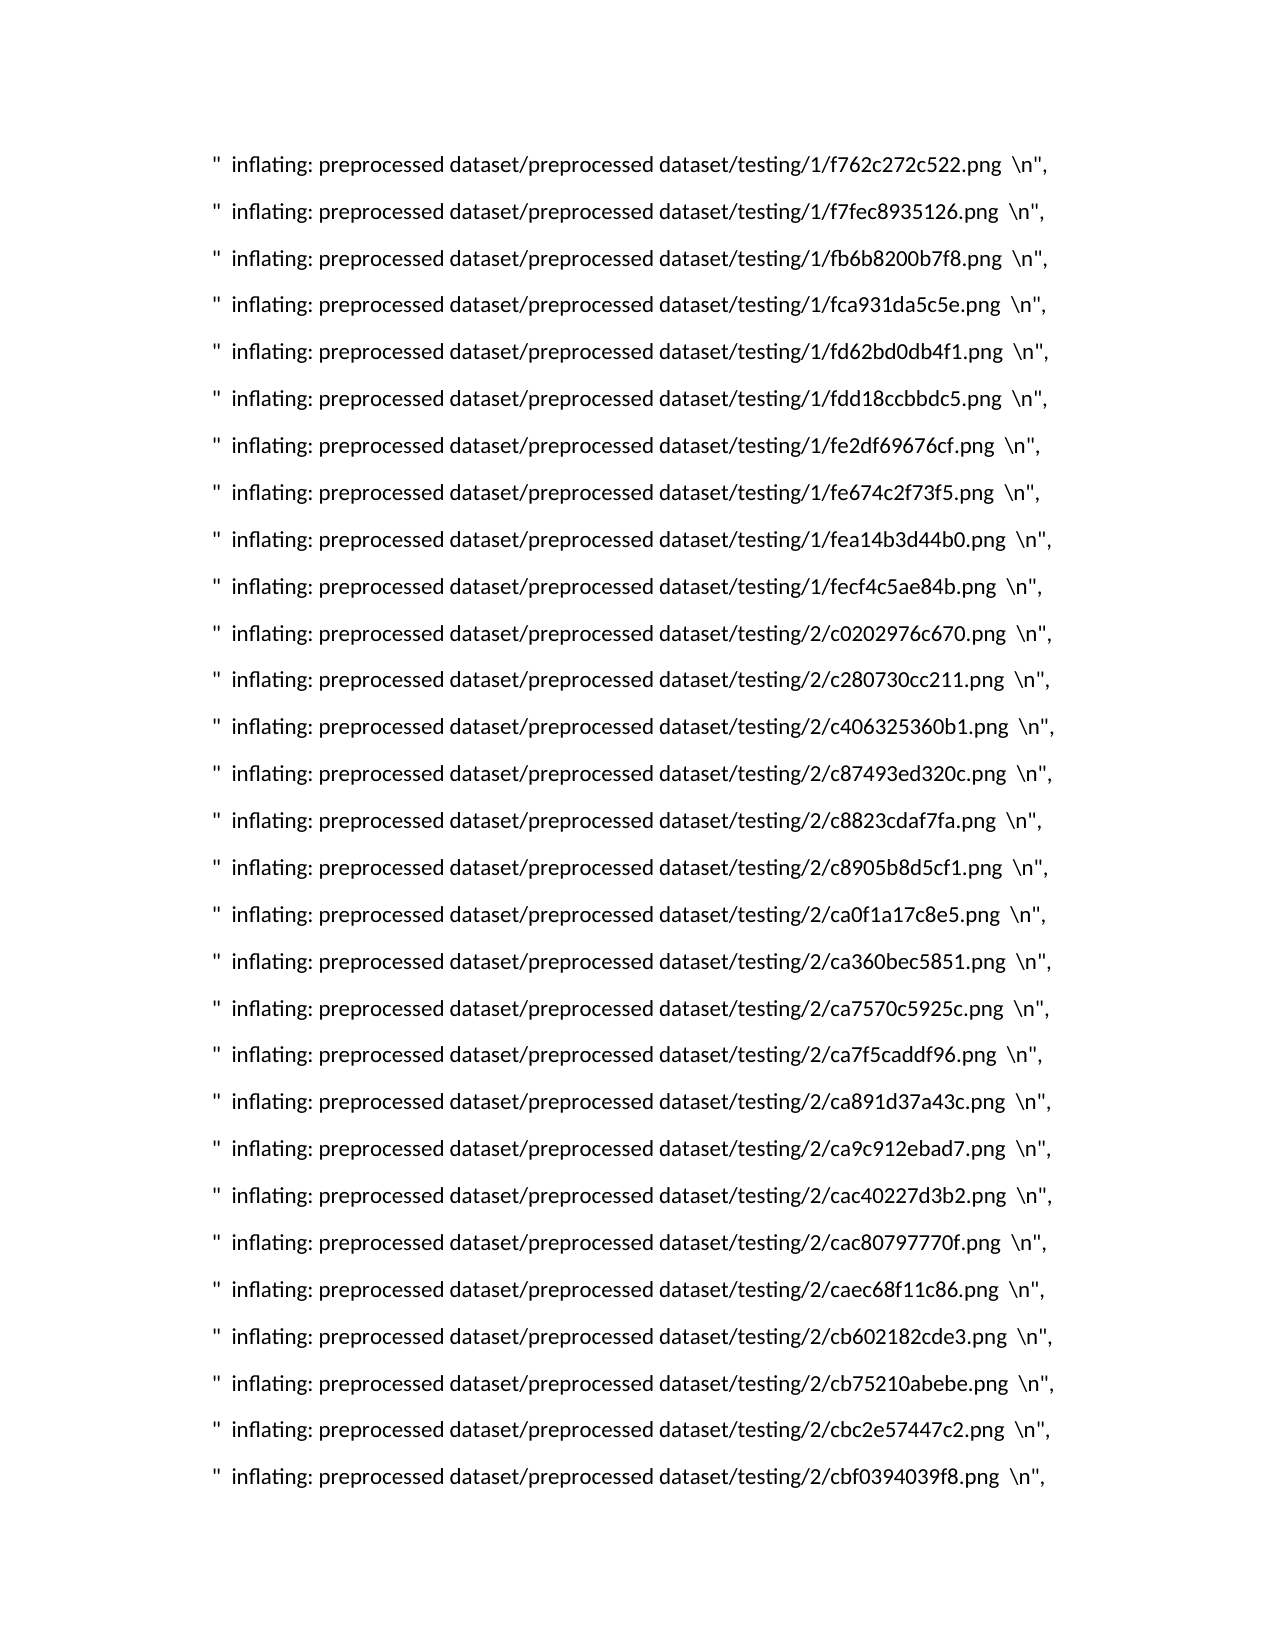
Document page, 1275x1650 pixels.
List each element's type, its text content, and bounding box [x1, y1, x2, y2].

text " inflating: preprocessed dataset/preprocessed dataset/testing/1/fe2df69676cf.png \n", [150, 431, 1125, 459]
text " inflating: preprocessed dataset/preprocessed dataset/testing/1/f762c272c522.png \n", [150, 150, 1125, 178]
text " inflating: preprocessed dataset/preprocessed dataset/testing/2/caec68f11c86.png \n", [150, 1275, 1125, 1303]
text " inflating: preprocessed dataset/preprocessed dataset/testing/2/cb75210abebe.png \n", [150, 1369, 1125, 1397]
text " inflating: preprocessed dataset/preprocessed dataset/testing/1/fecf4c5ae84b.png \n", [150, 572, 1125, 600]
text " inflating: preprocessed dataset/preprocessed dataset/testing/2/ca360bec5851.png \n", [150, 947, 1125, 975]
text " inflating: preprocessed dataset/preprocessed dataset/testing/2/cac40227d3b2.png \n", [150, 1181, 1125, 1209]
text " inflating: preprocessed dataset/preprocessed dataset/testing/2/ca891d37a43c.png \n", [150, 1087, 1125, 1116]
text " inflating: preprocessed dataset/preprocessed dataset/testing/1/f7fec8935126.png \n", [150, 197, 1125, 225]
text " inflating: preprocessed dataset/preprocessed dataset/testing/2/ca9c912ebad7.png \n", [150, 1134, 1125, 1162]
text " inflating: preprocessed dataset/preprocessed dataset/testing/1/fea14b3d44b0.png \n", [150, 525, 1125, 553]
text " inflating: preprocessed dataset/preprocessed dataset/testing/1/fd62bd0db4f1.png \n", [150, 337, 1125, 366]
text " inflating: preprocessed dataset/preprocessed dataset/testing/2/cbc2e57447c2.png \n", [150, 1416, 1125, 1444]
text " inflating: preprocessed dataset/preprocessed dataset/testing/2/c8823cdaf7fa.png \n", [150, 806, 1125, 834]
text " inflating: preprocessed dataset/preprocessed dataset/testing/2/ca7570c5925c.png \n", [150, 994, 1125, 1022]
text " inflating: preprocessed dataset/preprocessed dataset/testing/2/ca7f5caddf96.png \n", [150, 1041, 1125, 1069]
text " inflating: preprocessed dataset/preprocessed dataset/testing/2/c87493ed320c.png \n", [150, 759, 1125, 787]
text " inflating: preprocessed dataset/preprocessed dataset/testing/2/c280730cc211.png \n", [150, 666, 1125, 694]
text " inflating: preprocessed dataset/preprocessed dataset/testing/2/c8905b8d5cf1.png \n", [150, 853, 1125, 881]
text " inflating: preprocessed dataset/preprocessed dataset/testing/2/cb602182cde3.png \n", [150, 1322, 1125, 1350]
text " inflating: preprocessed dataset/preprocessed dataset/testing/2/cbf0394039f8.png \n", [150, 1462, 1125, 1491]
text " inflating: preprocessed dataset/preprocessed dataset/testing/1/fb6b8200b7f8.png \n", [150, 244, 1125, 272]
text " inflating: preprocessed dataset/preprocessed dataset/testing/1/fdd18ccbbdc5.png \n", [150, 384, 1125, 412]
text " inflating: preprocessed dataset/preprocessed dataset/testing/1/fe674c2f73f5.png \n", [150, 478, 1125, 506]
text " inflating: preprocessed dataset/preprocessed dataset/testing/2/cac80797770f.png \n", [150, 1228, 1125, 1256]
text " inflating: preprocessed dataset/preprocessed dataset/testing/2/c406325360b1.png \n", [150, 712, 1125, 741]
text " inflating: preprocessed dataset/preprocessed dataset/testing/1/fca931da5c5e.png \n", [150, 291, 1125, 319]
text " inflating: preprocessed dataset/preprocessed dataset/testing/2/c0202976c670.png \n", [150, 619, 1125, 647]
text " inflating: preprocessed dataset/preprocessed dataset/testing/2/ca0f1a17c8e5.png \n", [150, 900, 1125, 928]
